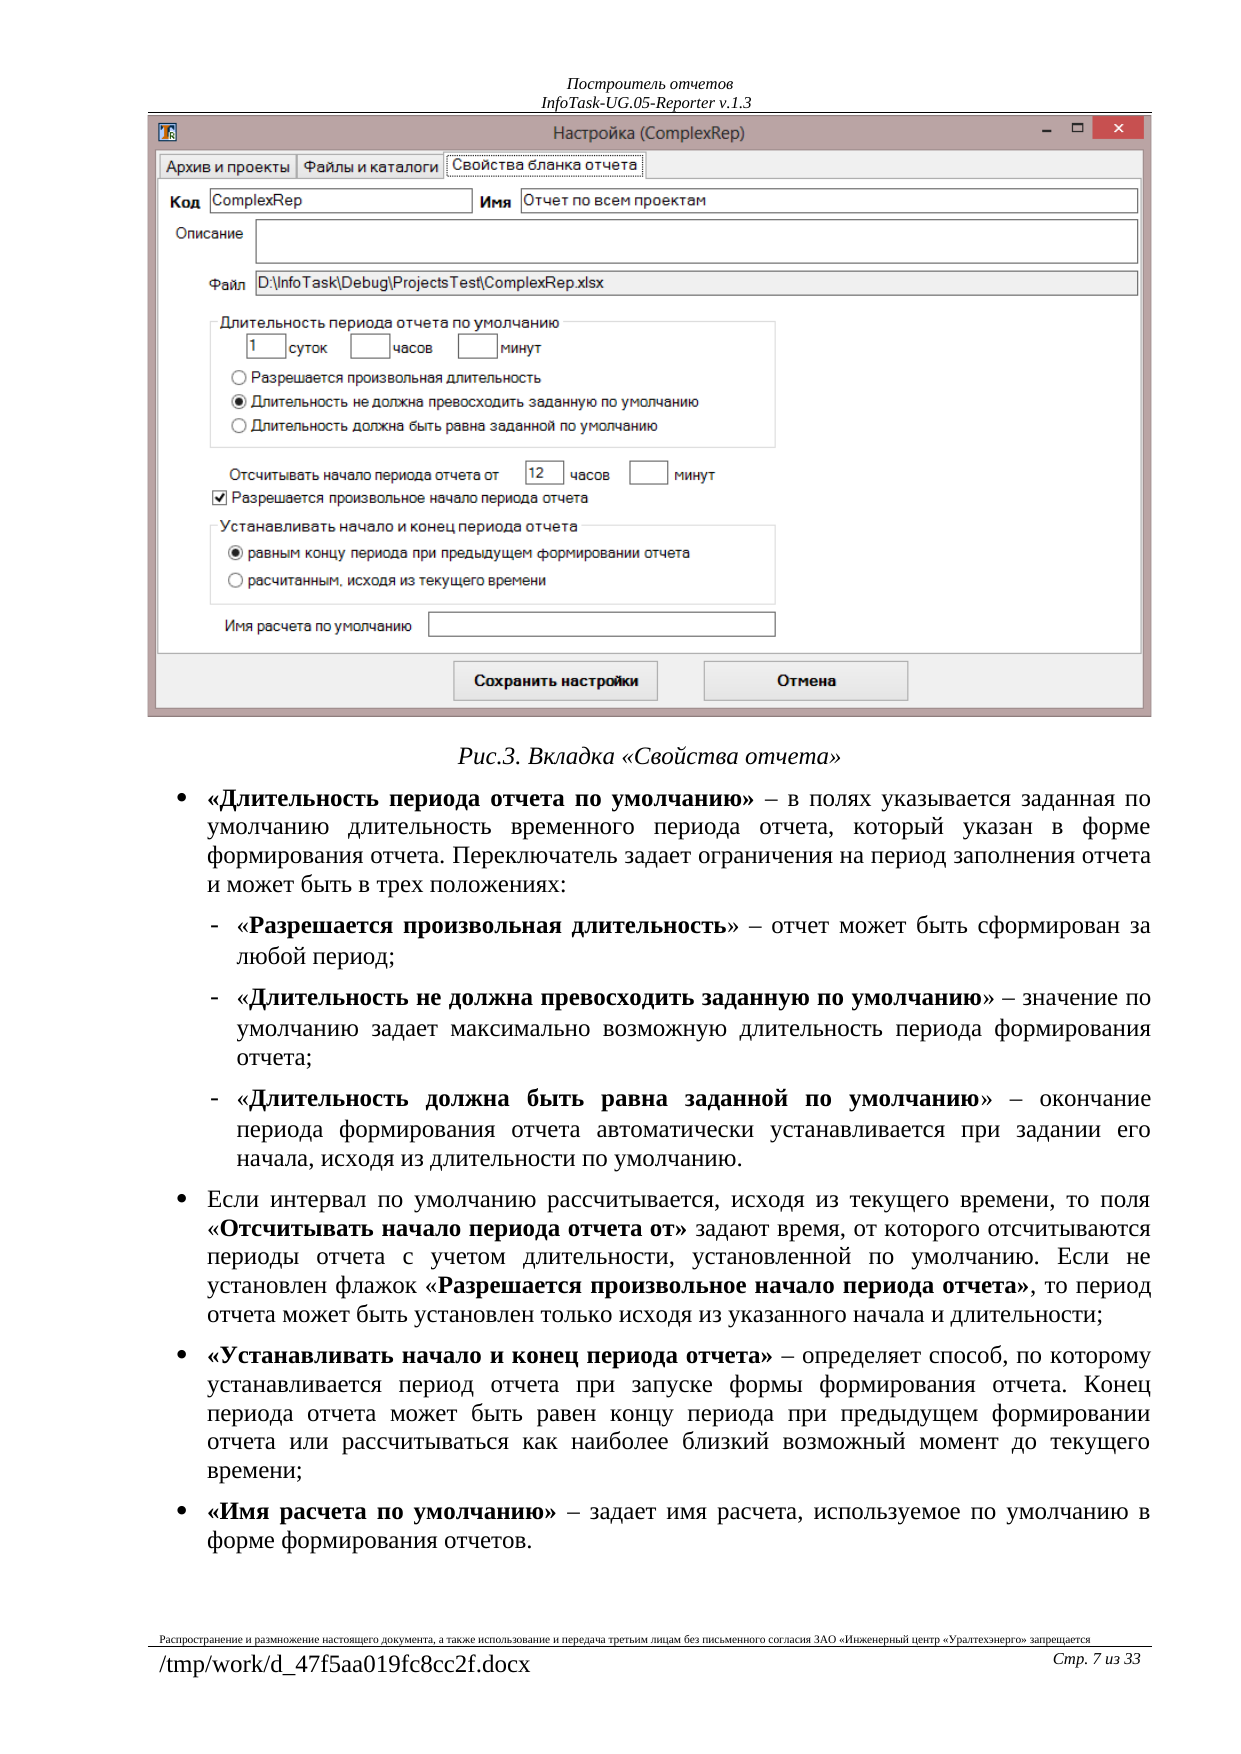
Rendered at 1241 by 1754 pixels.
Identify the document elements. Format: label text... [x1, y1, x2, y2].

text Рис.3. Вкладка «Свойства отчета» [148, 741, 1152, 770]
text «Длительность периода отчета по умолчанию» – в полях указывается заданная по умолчанию длительность временного периода отчета, который указан в форме формирования отчета. Переключатель задает ограничения на период заполнения отчета и может быть в трех положениях: [177, 783, 1152, 898]
text «Длительность должна быть равна заданной по умолчанию» – окончание периода формирования отчета автоматически устанавливается при задании его начала, исходя из длительности по умолчанию. [207, 1083, 1152, 1171]
text «Имя расчета по умолчанию» – задает имя расчета, используемое по умолчанию в форме формирования отчетов. [177, 1496, 1152, 1554]
picture [147, 115, 1152, 717]
text «Разрешается произвольная длительность» – отчет может быть сформирован за любой период; [207, 910, 1152, 970]
text «Длительность не должна превосходить заданную по умолчанию» – значение по умолчанию задает максимально возможную длительность периода формирования отчета; [207, 982, 1152, 1071]
text «Устанавливать начало и конец периода отчета» – определяет способ, по которому устанавливается период отчета при запуске формы формирования отчета. Конец периода отчета может быть равен концу периода при предыдущем формировании отчета или рассчитываться как наиболее близкий возможный момент до текущего времени; [177, 1340, 1152, 1484]
text Если интервал по умолчанию рассчитывается, исходя из текущего времени, то поля «Отсчитывать начало периода отчета от» задают время, от которого отсчитываются периоды отчета с учетом длительности, установленной по умолчанию. Если не установлен флажок «Разрешается произвольное начало периода отчета», то период отчета может быть установлен только исходя из указанного начала и длительности; [177, 1184, 1152, 1328]
